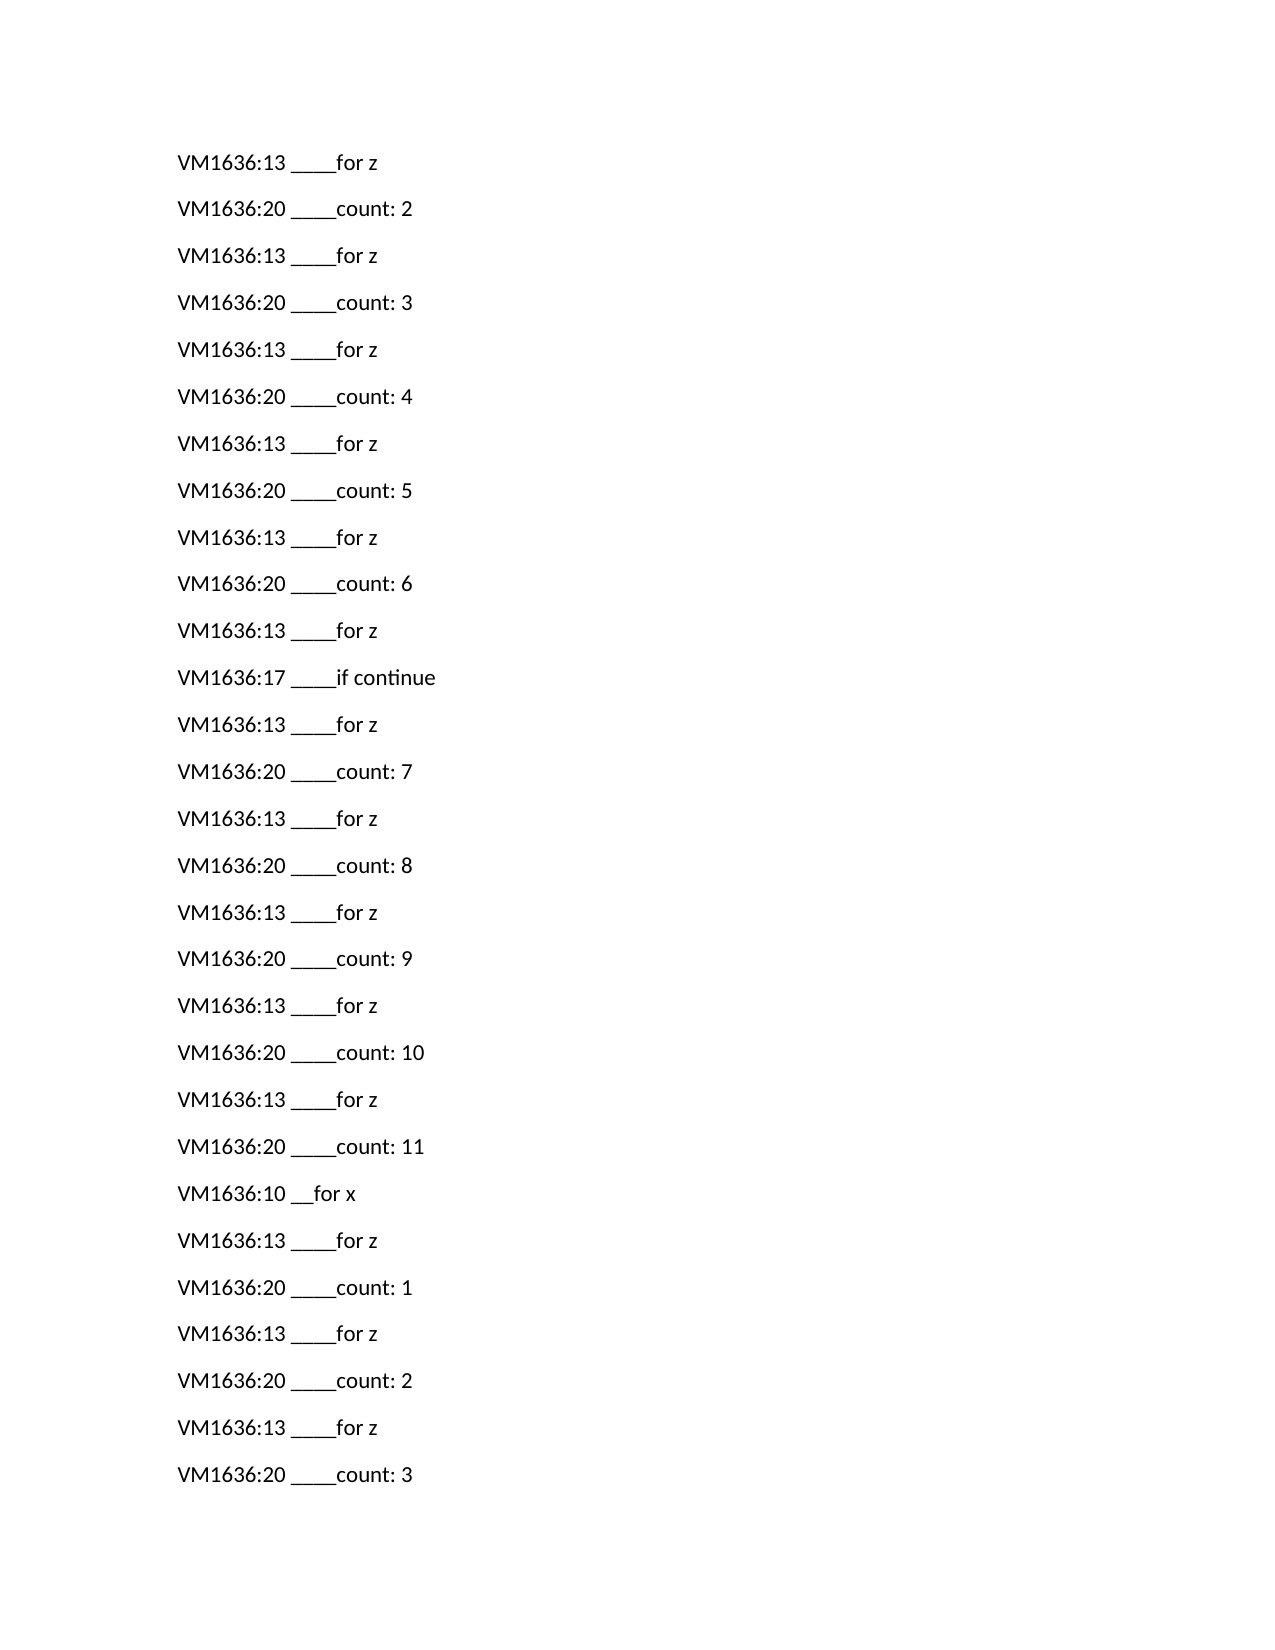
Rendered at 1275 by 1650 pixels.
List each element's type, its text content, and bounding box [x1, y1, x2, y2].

text VM1636:13 ____for z [177, 523, 1098, 551]
text VM1636:13 ____for z [177, 710, 1098, 738]
text VM1636:13 ____for z [177, 1085, 1098, 1113]
text VM1636:13 ____for z [177, 804, 1098, 832]
text VM1636:20 ____count: 9 [177, 944, 1098, 972]
text VM1636:20 ____count: 1 [177, 1273, 1098, 1301]
text VM1636:10 __for x [177, 1179, 1098, 1207]
text VM1636:13 ____for z [177, 898, 1098, 926]
text VM1636:13 ____for z [177, 616, 1098, 644]
text VM1636:13 ____for z [177, 1319, 1098, 1347]
text VM1636:13 ____for z [177, 335, 1098, 363]
text VM1636:13 ____for z [177, 148, 1098, 176]
text VM1636:13 ____for z [177, 429, 1098, 457]
text VM1636:20 ____count: 5 [177, 476, 1098, 504]
text VM1636:20 ____count: 3 [177, 288, 1098, 316]
text VM1636:20 ____count: 4 [177, 382, 1098, 410]
text VM1636:20 ____count: 3 [177, 1460, 1098, 1488]
text VM1636:20 ____count: 6 [177, 569, 1098, 597]
text VM1636:20 ____count: 7 [177, 757, 1098, 785]
text VM1636:20 ____count: 2 [177, 194, 1098, 222]
text VM1636:20 ____count: 2 [177, 1366, 1098, 1394]
text VM1636:13 ____for z [177, 991, 1098, 1019]
text VM1636:13 ____for z [177, 241, 1098, 269]
text VM1636:20 ____count: 10 [177, 1038, 1098, 1066]
text VM1636:13 ____for z [177, 1413, 1098, 1441]
text VM1636:20 ____count: 11 [177, 1132, 1098, 1160]
text VM1636:13 ____for z [177, 1226, 1098, 1254]
text VM1636:20 ____count: 8 [177, 851, 1098, 879]
text VM1636:17 ____if continue [177, 663, 1098, 691]
